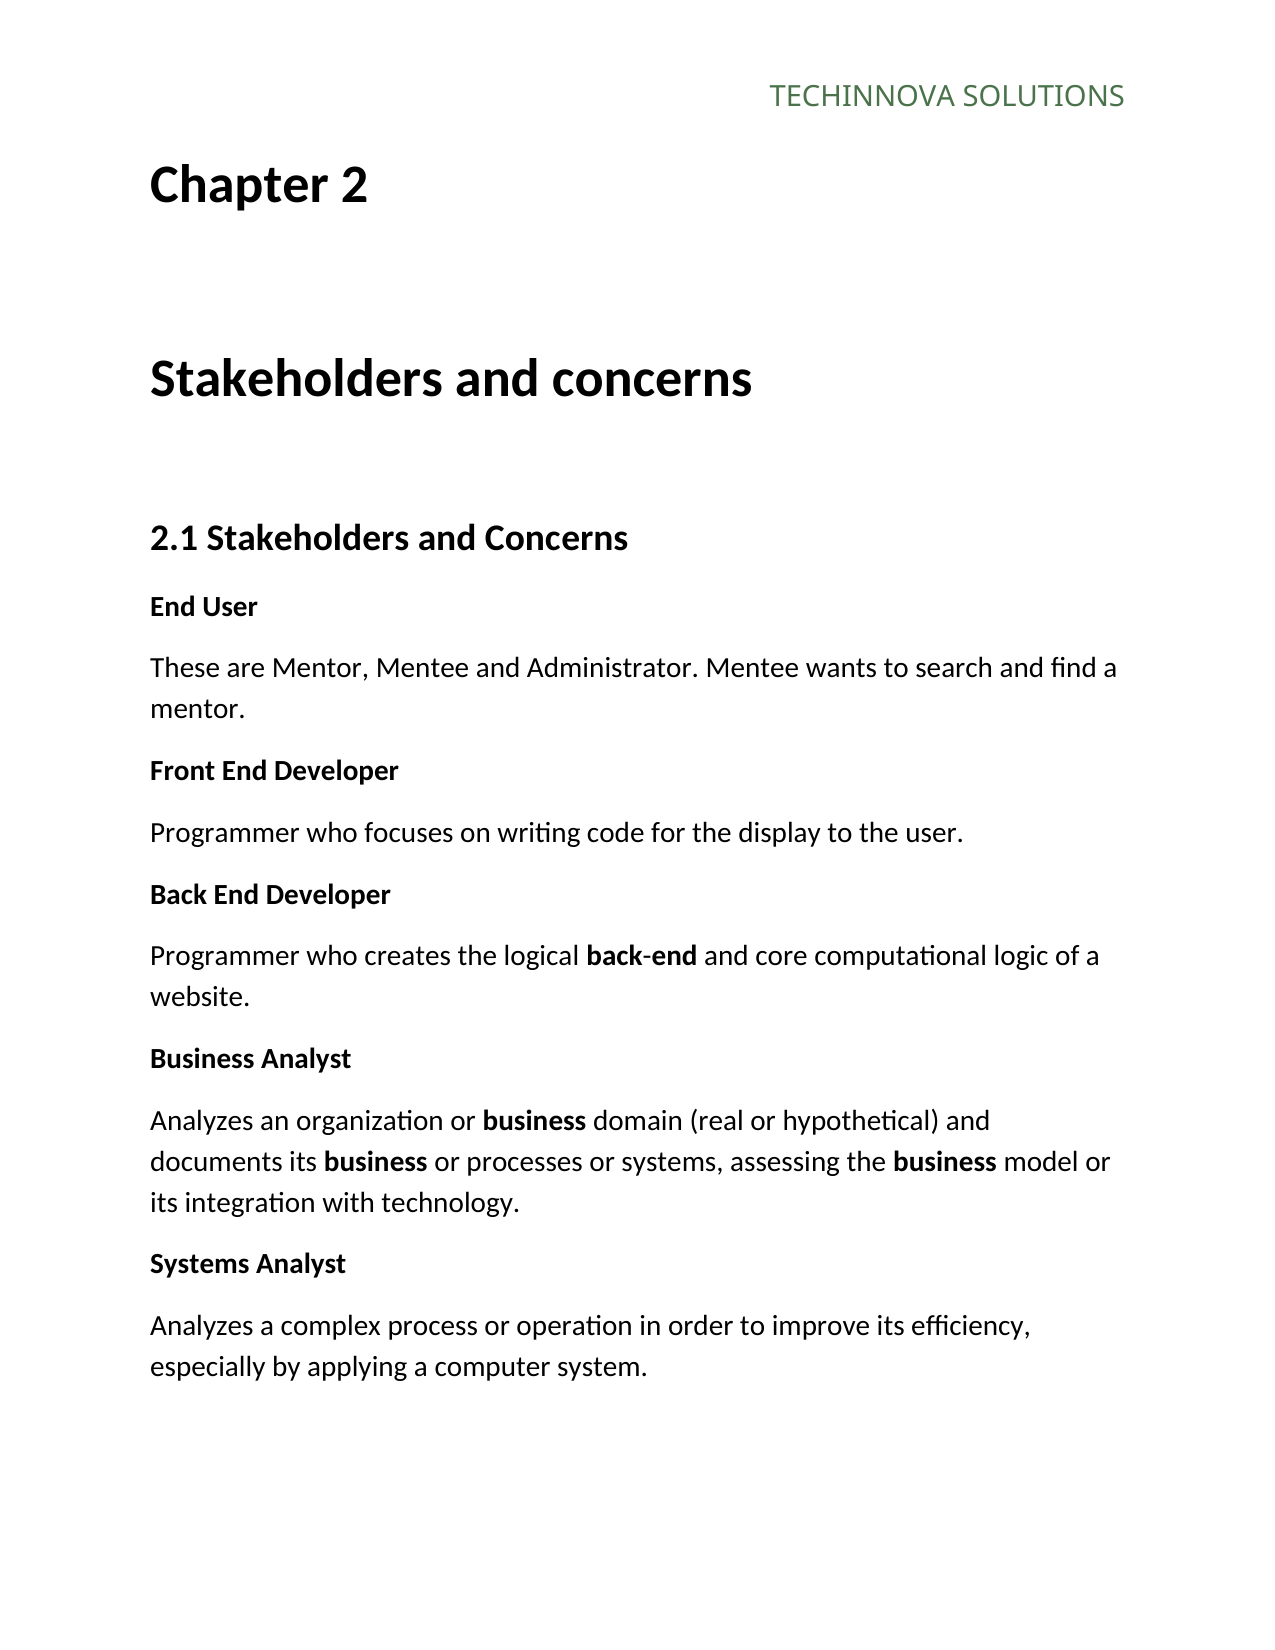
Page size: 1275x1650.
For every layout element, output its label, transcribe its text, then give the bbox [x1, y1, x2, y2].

text Programmer who focuses on writing code for the display to the user. [150, 814, 1125, 849]
text Chapter 2 [150, 150, 1125, 216]
text Stakeholders and concerns [150, 344, 1125, 410]
text Analyzes an organization or business domain (real or hypothetical) and documents its business or processes or systems, assessing the business model or its integration with technology. [150, 1102, 1125, 1219]
text Programmer who creates the logical back-end and core computational logic of a website. [150, 937, 1125, 1014]
text Analyzes a complex process or operation in order to improve its efficiency, especially by applying a computer system. [150, 1307, 1125, 1384]
text Business Analyst [150, 1040, 1125, 1076]
text Systems Analyst [150, 1246, 1125, 1281]
text End User [150, 588, 1125, 623]
text These are Mentor, Mentee and Administrator. Mentee wants to search and find a mentor. [150, 649, 1125, 726]
text Front End Developer [150, 752, 1125, 788]
text 2.1 Stakeholders and Concerns [150, 514, 1125, 560]
text Back End Developer [150, 876, 1125, 911]
